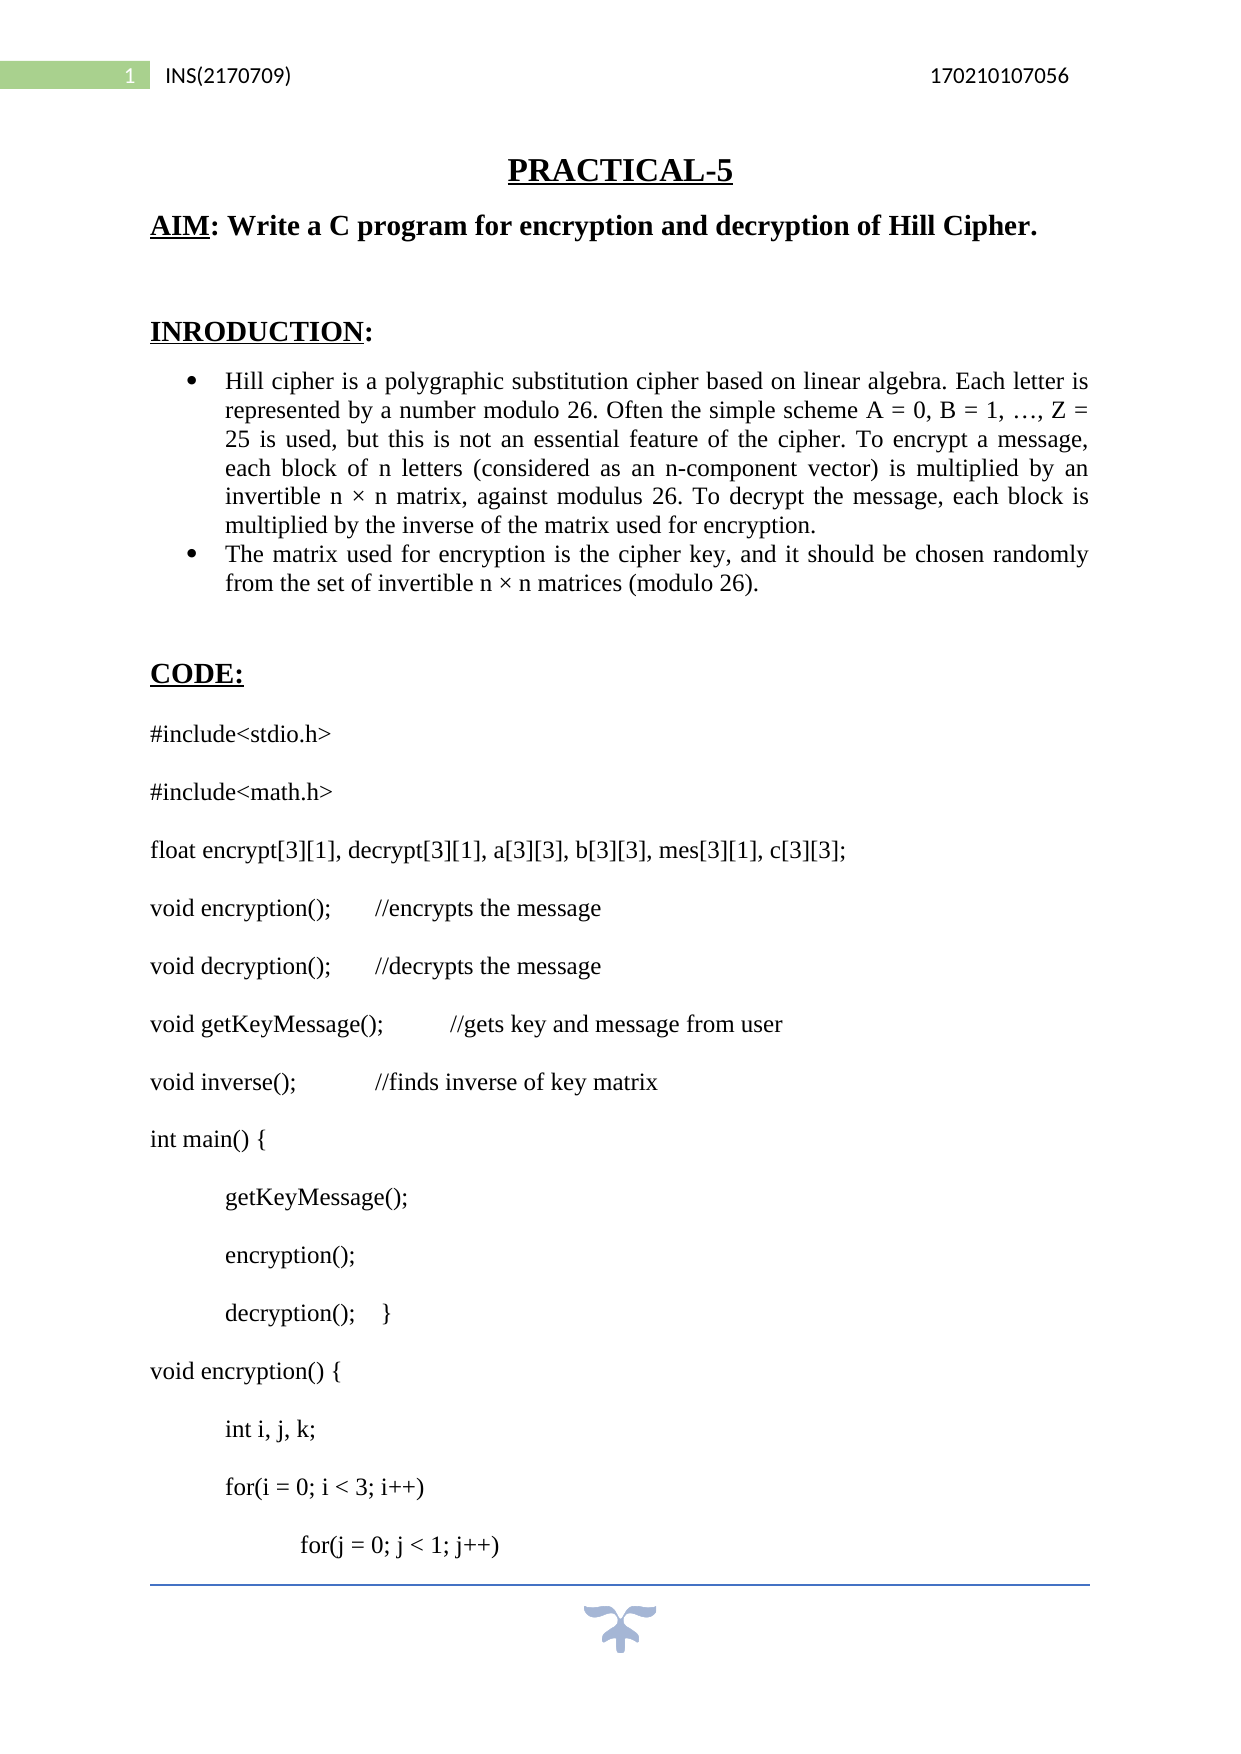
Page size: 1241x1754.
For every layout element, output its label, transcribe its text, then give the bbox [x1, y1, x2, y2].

text decryption(); } [150, 1298, 1090, 1327]
text AIM: Write a C program for encryption and decryption of Hill Cipher. [150, 208, 1090, 242]
text for(i = 0; i < 3; i++) [150, 1472, 1090, 1501]
text int i, j, k; [150, 1414, 1090, 1443]
text void encryption(); //encrypts the message [150, 893, 1090, 922]
text int main() { [150, 1124, 1090, 1153]
text getKeyMessage(); [150, 1182, 1090, 1211]
text encryption(); [150, 1240, 1090, 1269]
text PRACTICAL-5 [150, 150, 1090, 188]
list Hill cipher is a polygraphic substitution cipher based on linear algebra. Each letter is represented by a number modulo 26. Often the simple scheme A = 0, B = 1, …, Z = 25 is used, but this is not an essential feature of the cipher. To encrypt a message, each block of n letters (considered as an n-component vector) is multiplied by an invertible n × n matrix, against modulus 26. To decrypt the message, each block is multiplied by the inverse of the matrix used for encryption. [187, 366, 1090, 539]
text void encryption() { [150, 1356, 1090, 1385]
text for(j = 0; j < 1; j++) [150, 1530, 1090, 1559]
text void inverse(); //finds inverse of key matrix [150, 1067, 1090, 1095]
text #include<math.h> [150, 777, 1090, 806]
text void decryption(); //decrypts the message [150, 951, 1090, 979]
text float encrypt[3][1], decrypt[3][1], a[3][3], b[3][3], mes[3][1], c[3][3]; [150, 835, 1090, 864]
text #include<stdio.h> [150, 719, 1090, 748]
list The matrix used for encryption is the cipher key, and it should be chosen randomly from the set of invertible n × n matrices (modulo 26). [187, 539, 1090, 596]
text void getKeyMessage(); //gets key and message from user [150, 1009, 1090, 1037]
text CODE: [150, 656, 1090, 690]
text INRODUCTION: [150, 314, 1090, 347]
